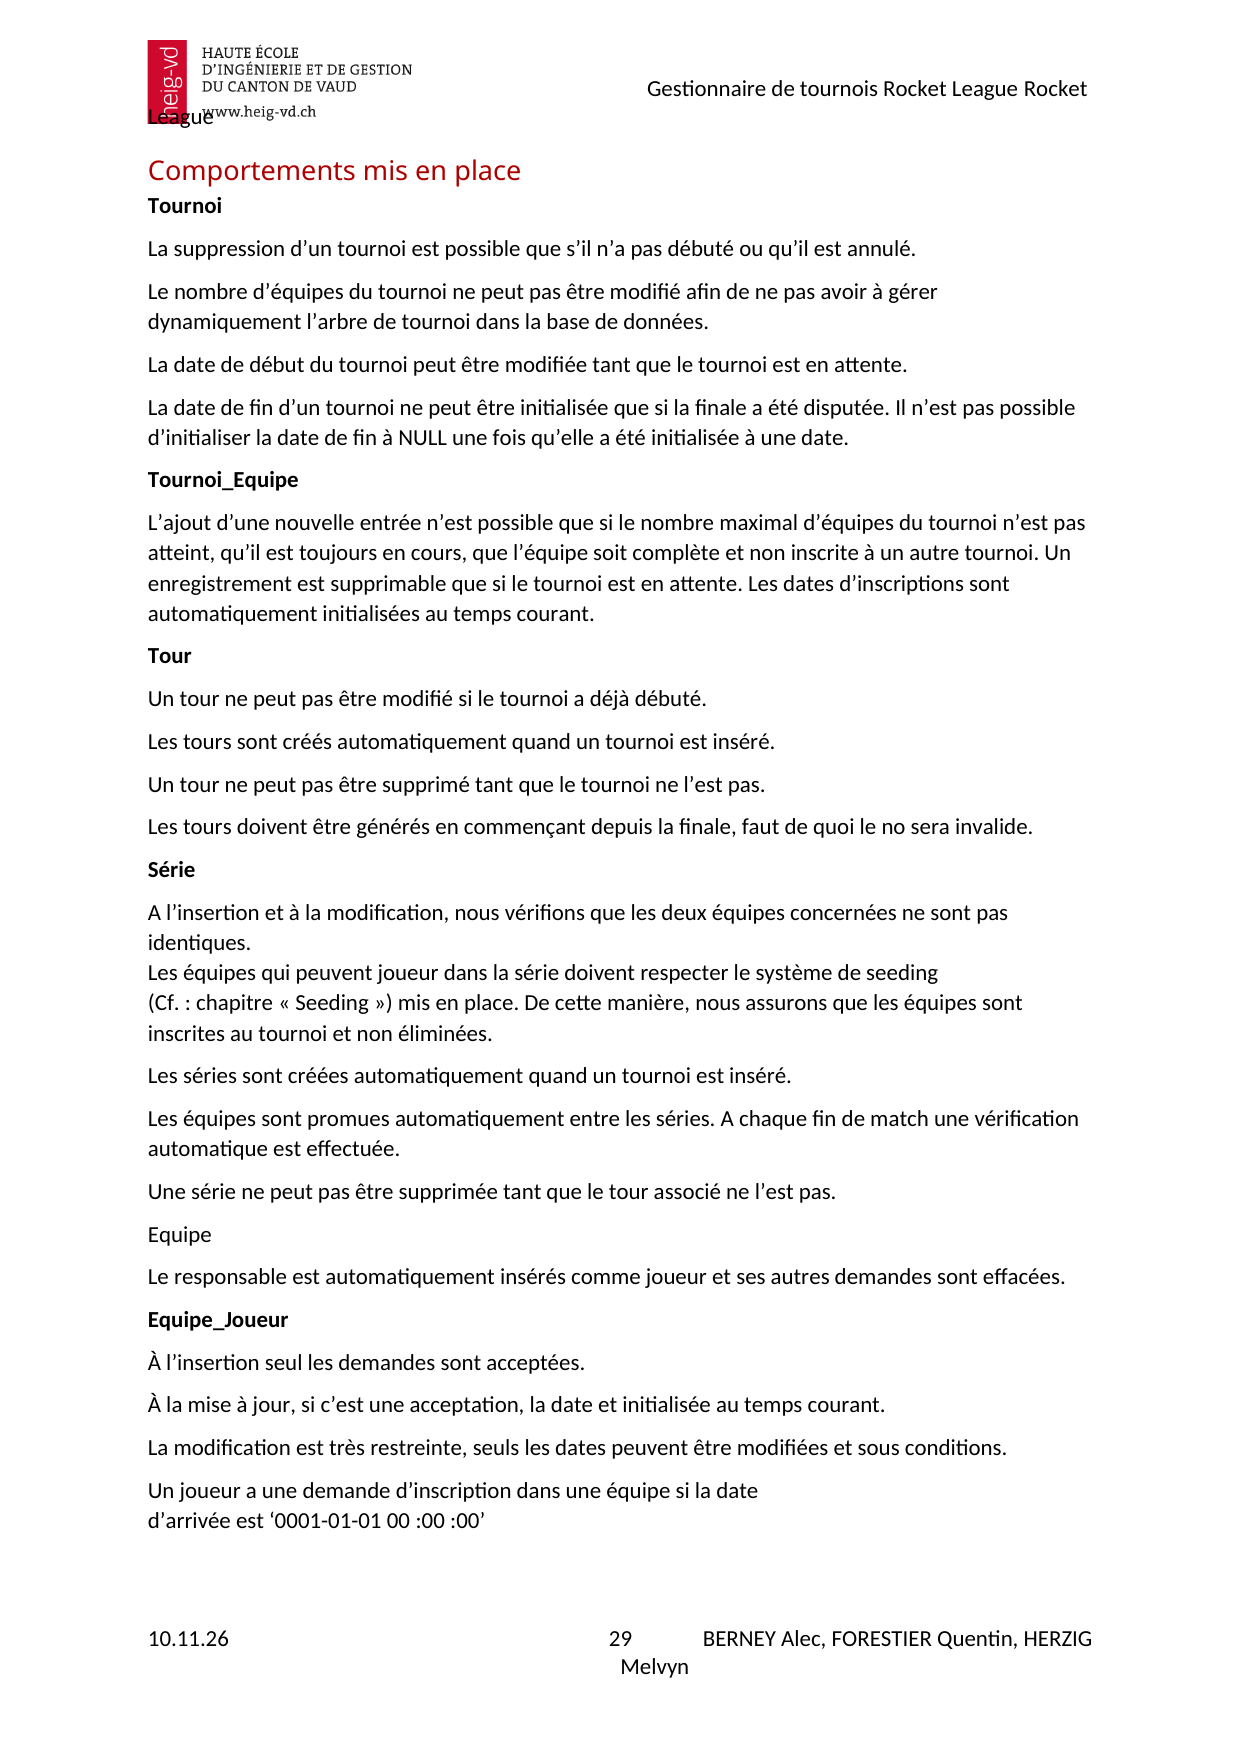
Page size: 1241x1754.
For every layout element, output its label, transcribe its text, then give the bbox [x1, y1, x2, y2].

text La modification est très restreinte, seuls les dates peuvent être modifiées et sous conditions. [148, 1433, 1093, 1461]
text A l’insertion et à la modification, nous vérifions que les deux équipes concernées ne sont pas identiques. Les équipes qui peuvent joueur dans la série doivent respecter le système de seeding (Cf. : chapitre « Seeding ») mis en place. De cette manière, nous assurons que les équipes sont inscrites au tournoi et non éliminées. [148, 898, 1093, 1047]
text Les tours doivent être générés en commençant depuis la finale, faut de quoi le no sera invalide. [148, 812, 1093, 840]
text Une série ne peut pas être supprimée tant que le tour associé ne l’est pas. [148, 1177, 1093, 1205]
picture [147, 40, 412, 124]
text Un tour ne peut pas être supprimé tant que le tournoi ne l’est pas. [148, 770, 1093, 798]
text Equipe [148, 1220, 1093, 1248]
text Tournoi_Equipe [148, 466, 1093, 493]
text La date de fin d’un tournoi ne peut être initialisée que si la finale a été disputée. Il n’est pas possible d’initialiser la date de fin à NULL une fois qu’elle a été initialisée à une date. [148, 393, 1093, 451]
text La date de début du tournoi peut être modifiée tant que le tournoi est en attente. [148, 350, 1093, 378]
text Les équipes sont promues automatiquement entre les séries. A chaque fin de match une vérification automatique est effectuée. [148, 1104, 1093, 1162]
text L’ajout d’une nouvelle entrée n’est possible que si le nombre maximal d’équipes du tournoi n’est pas atteint, qu’il est toujours en cours, que l’équipe soit complète et non inscrite à un autre tournoi. Un enregistrement est supprimable que si le tournoi est en attente. Les dates d’inscriptions sont automatiquement initialisées au temps courant. [148, 508, 1093, 627]
text La suppression d’un tournoi est possible que s’il n’a pas débuté ou qu’il est annulé. [148, 234, 1093, 262]
text Un joueur a une demande d’inscription dans une équipe si la date d’arrivée est ‘0001-01-01 00 :00 :00’ [148, 1476, 1093, 1534]
text Le responsable est automatiquement insérés comme joueur et ses autres demandes sont effacées. [148, 1262, 1093, 1290]
subtitle Comportements mis en place [148, 152, 1093, 189]
text Les tours sont créés automatiquement quand un tournoi est inséré. [148, 727, 1093, 755]
text Equipe_Joueur [148, 1305, 1093, 1333]
text À l’insertion seul les demandes sont acceptées. [148, 1348, 1093, 1376]
text À la mise à jour, si c’est une acceptation, la date et initialisée au temps courant. [148, 1391, 1093, 1418]
text Un tour ne peut pas être modifié si le tournoi a déjà débuté. [148, 684, 1093, 712]
text Tournoi [148, 192, 1093, 219]
text Série [148, 855, 1093, 883]
text Le nombre d’équipes du tournoi ne peut pas être modifié afin de ne pas avoir à gérer dynamiquement l’arbre de tournoi dans la base de données. [148, 277, 1093, 335]
text Les séries sont créées automatiquement quand un tournoi est inséré. [148, 1061, 1093, 1089]
text Tour [148, 642, 1093, 669]
